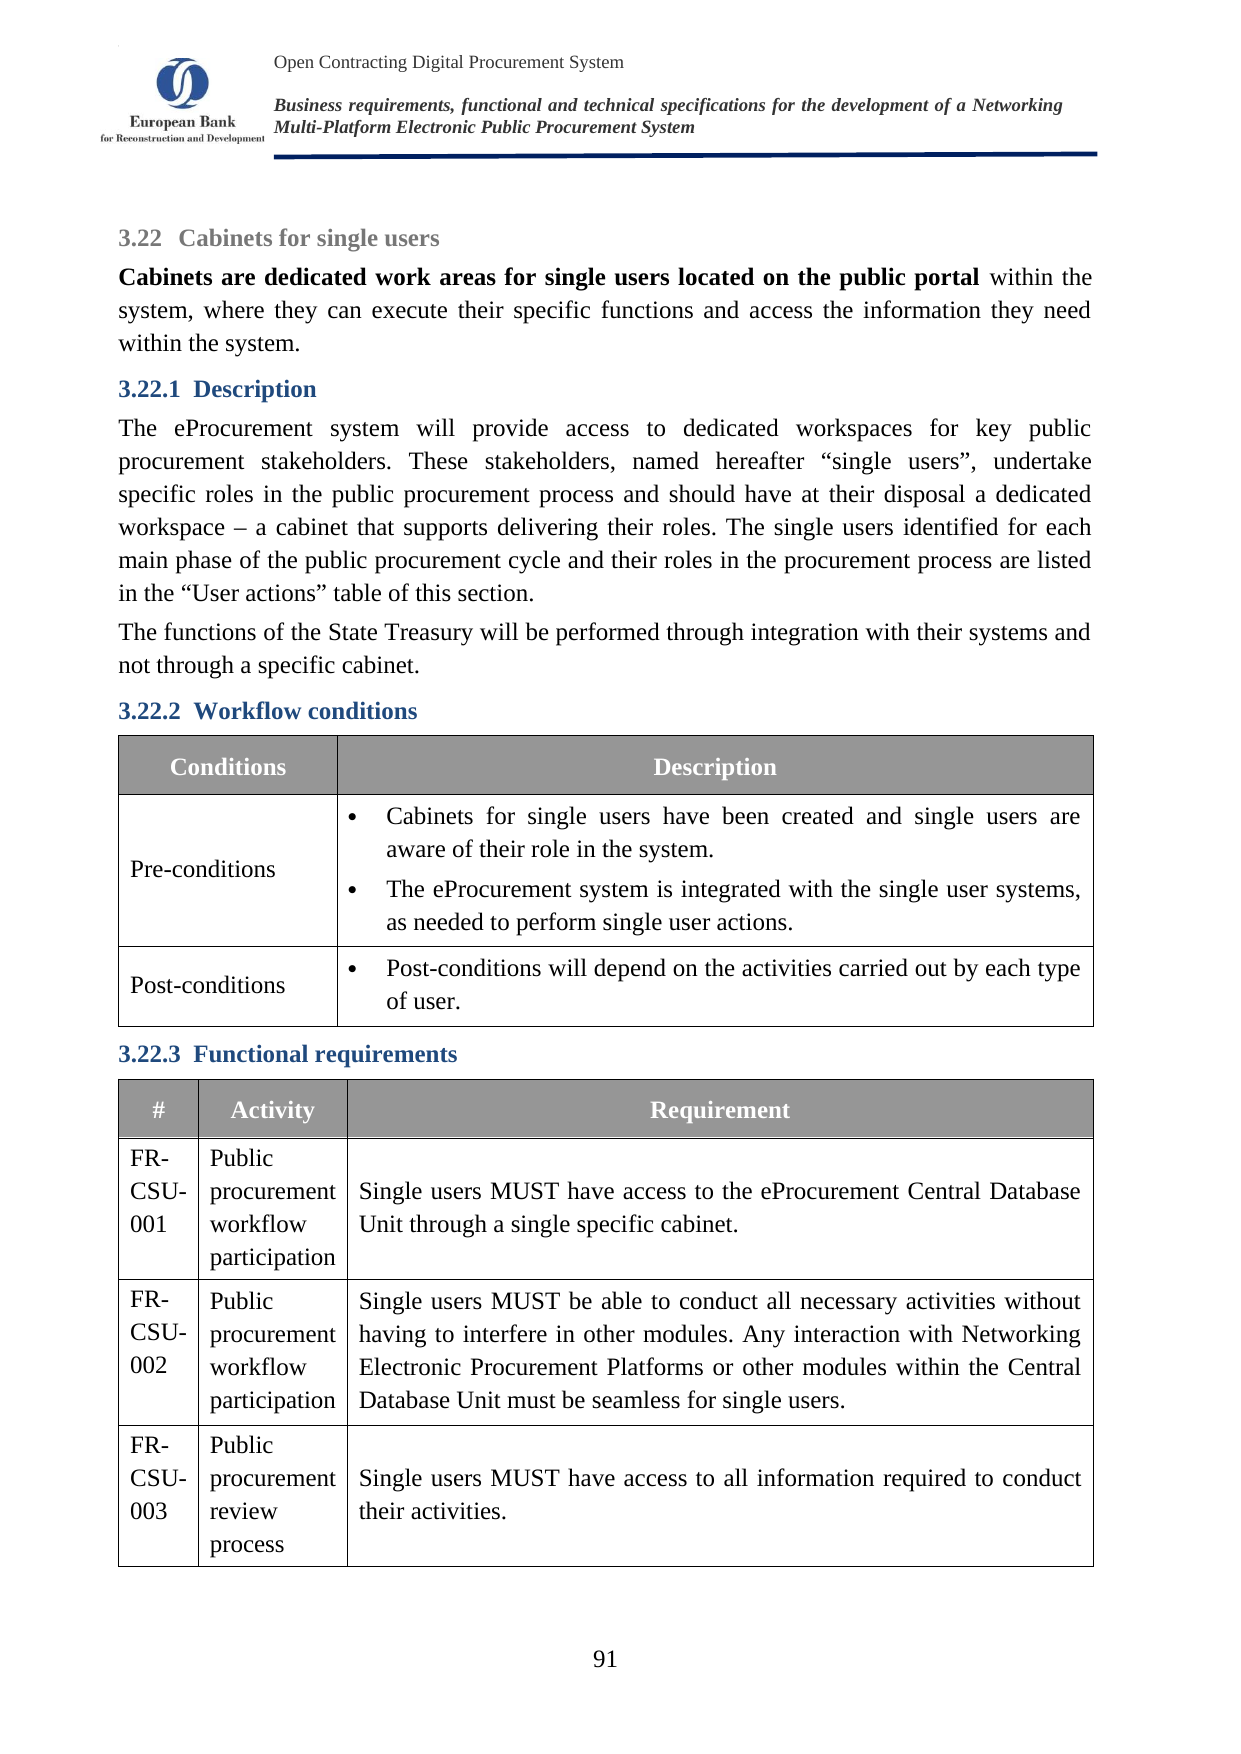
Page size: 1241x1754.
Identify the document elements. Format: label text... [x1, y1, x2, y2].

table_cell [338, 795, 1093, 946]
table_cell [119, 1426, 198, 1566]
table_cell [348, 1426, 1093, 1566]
text The eProcurement system will provide access to dedicated workspaces for key public procurement stakeholders. These stakeholders, named hereafter “single users”, undertake specific roles in the public procurement process and should have at their disposal a dedicated workspace – a cabinet that supports delivering their roles. The single users identified for each main phase of the public procurement cycle and their roles in the procurement process are listed in the “User actions” table of this section. [118, 413, 1092, 607]
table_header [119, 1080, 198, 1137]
title Description [118, 374, 1092, 402]
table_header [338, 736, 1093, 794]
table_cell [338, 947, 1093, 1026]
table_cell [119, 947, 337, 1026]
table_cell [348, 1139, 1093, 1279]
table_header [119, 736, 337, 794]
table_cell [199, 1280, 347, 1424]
title Functional requirements [118, 1039, 1092, 1068]
text Cabinets are dedicated work areas for single users located on the public portal within the system, where they can execute their specific functions and access the information they need within the system. [118, 262, 1092, 357]
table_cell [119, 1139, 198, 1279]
picture [100, 58, 265, 144]
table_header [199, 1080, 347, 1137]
text The functions of the State Treasury will be performed through integration with their systems and not through a specific cabinet. [118, 617, 1092, 679]
title Workflow conditions [118, 696, 1092, 724]
subtitle Cabinets for single users [118, 223, 1092, 252]
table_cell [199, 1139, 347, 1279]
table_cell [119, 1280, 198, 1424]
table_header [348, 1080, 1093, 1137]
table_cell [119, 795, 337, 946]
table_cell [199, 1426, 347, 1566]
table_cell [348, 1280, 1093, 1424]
